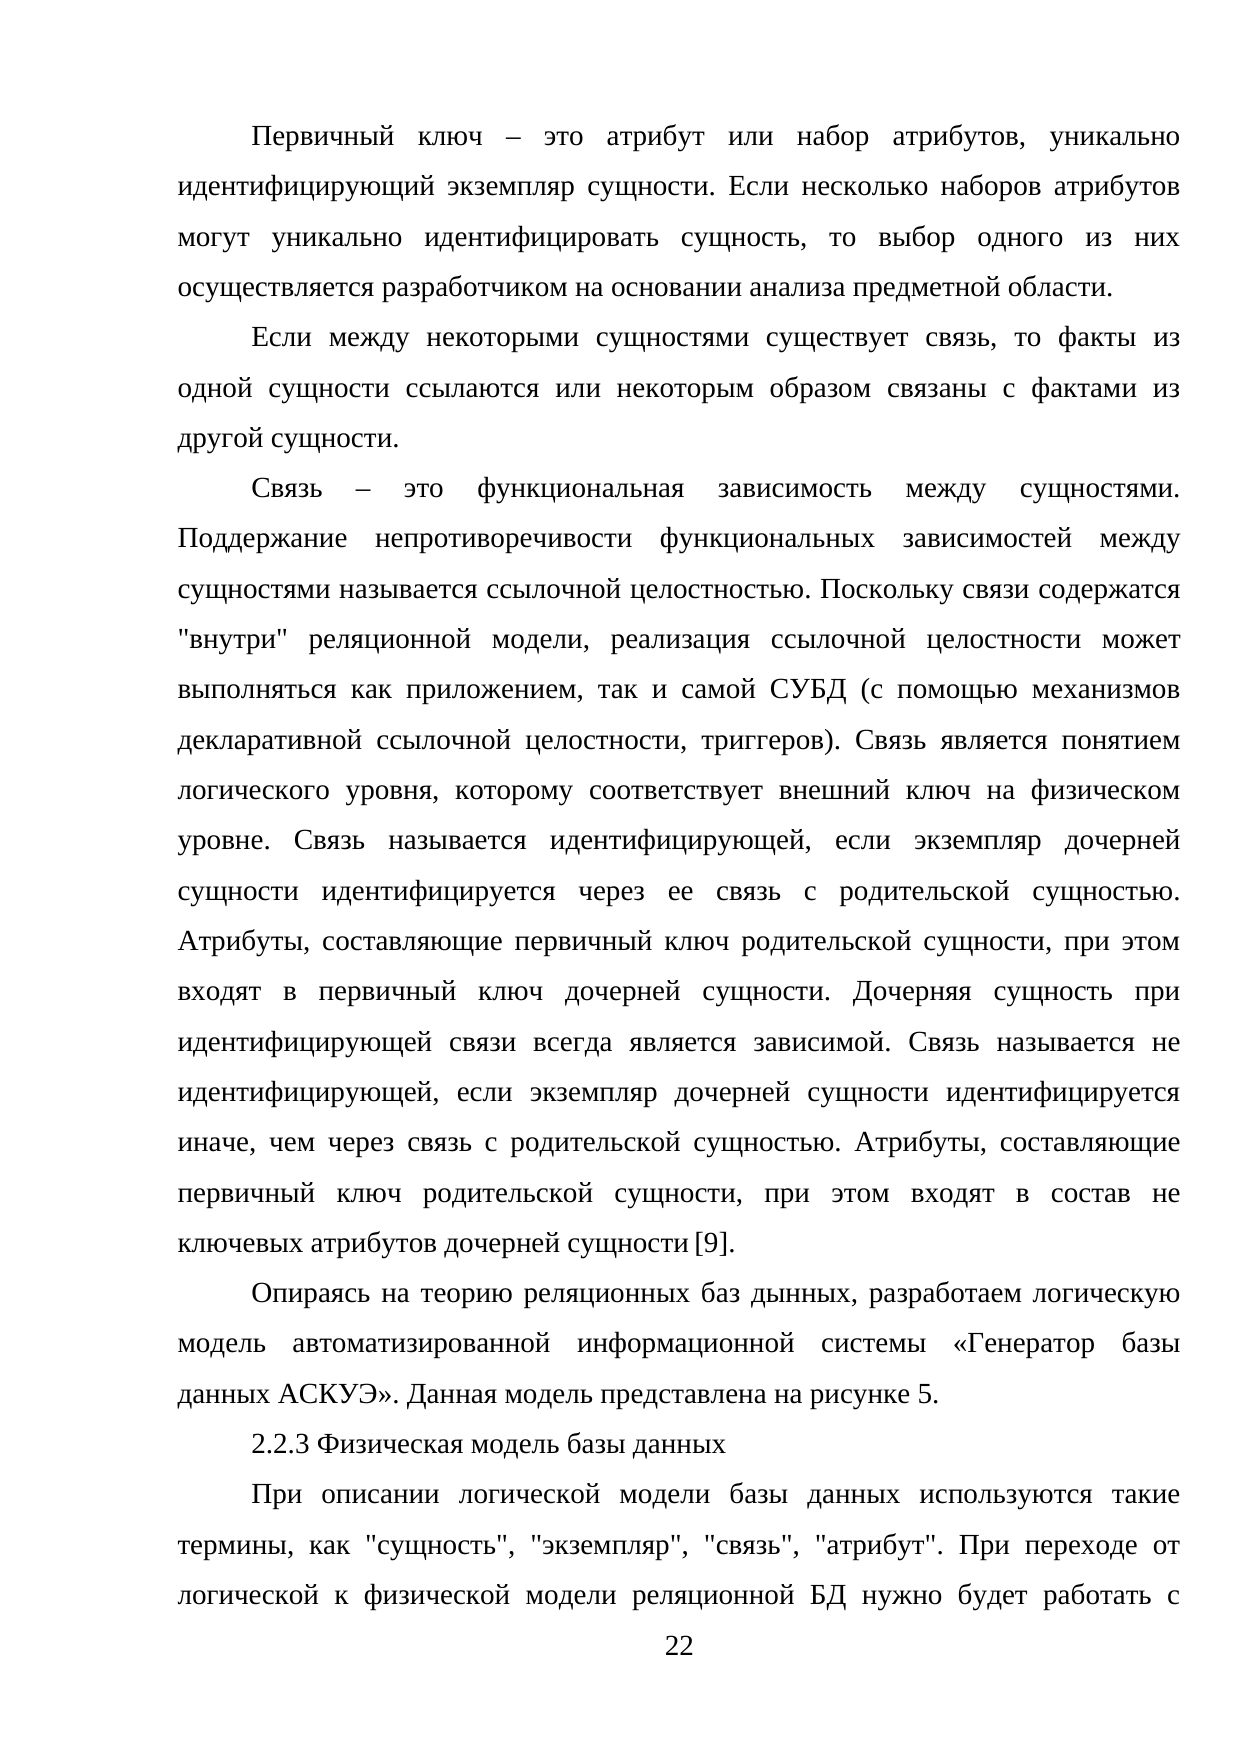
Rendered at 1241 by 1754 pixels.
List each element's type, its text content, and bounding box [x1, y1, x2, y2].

list Если между некоторыми сущностями существует связь, то факты из одной сущности ссылаются или некоторым образом связаны с фактами из другой сущности. [177, 319, 1181, 453]
text 2.2.3 Физическая модель базы данных [177, 1426, 1181, 1460]
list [177, 1477, 1181, 1611]
list Опираясь на теорию реляционных баз дынных, разработаем логическую модель автоматизированной информационной системы «Генератор базы данных АСКУЭ». Данная модель представлена на рисунке 5. [177, 1275, 1181, 1409]
list Связь – это функциональная зависимость между сущностями. Поддержание непротиворечивости функциональных зависимостей между сущностями называется ссылочной целостностью. Поскольку связи содержатся "внутри" реляционной модели, реализация ссылочной целостности может выполняться как приложением, так и самой СУБД (с помощью механизмов декларативной ссылочной целостности, триггеров). Связь является понятием логического уровня, которому соответствует внешний ключ на физическом уровне. Связь называется идентифицирующей, если экземпляр дочерней сущности идентифицируется через ее связь с родительской сущностью. Атрибуты, составляющие первичный ключ родительской сущности, при этом входят в первичный ключ дочерней сущности. Дочерняя сущность при идентифицирующей связи всегда является зависимой. Связь называется не идентифицирующей, если экземпляр дочерней сущности идентифицируется иначе, чем через связь с родительской сущностью. Атрибуты, составляющие первичный ключ родительской сущности, при этом входят в состав не ключевых атрибутов дочерней сущности [9]. [177, 470, 1181, 1258]
list Первичный ключ – это атрибут или набор атрибутов, уникально идентифицирующий экземпляр сущности. Если несколько наборов атрибутов могут уникально идентифицировать сущность, то выбор одного из них осуществляется разработчиком на основании анализа предметной области. [177, 118, 1181, 303]
